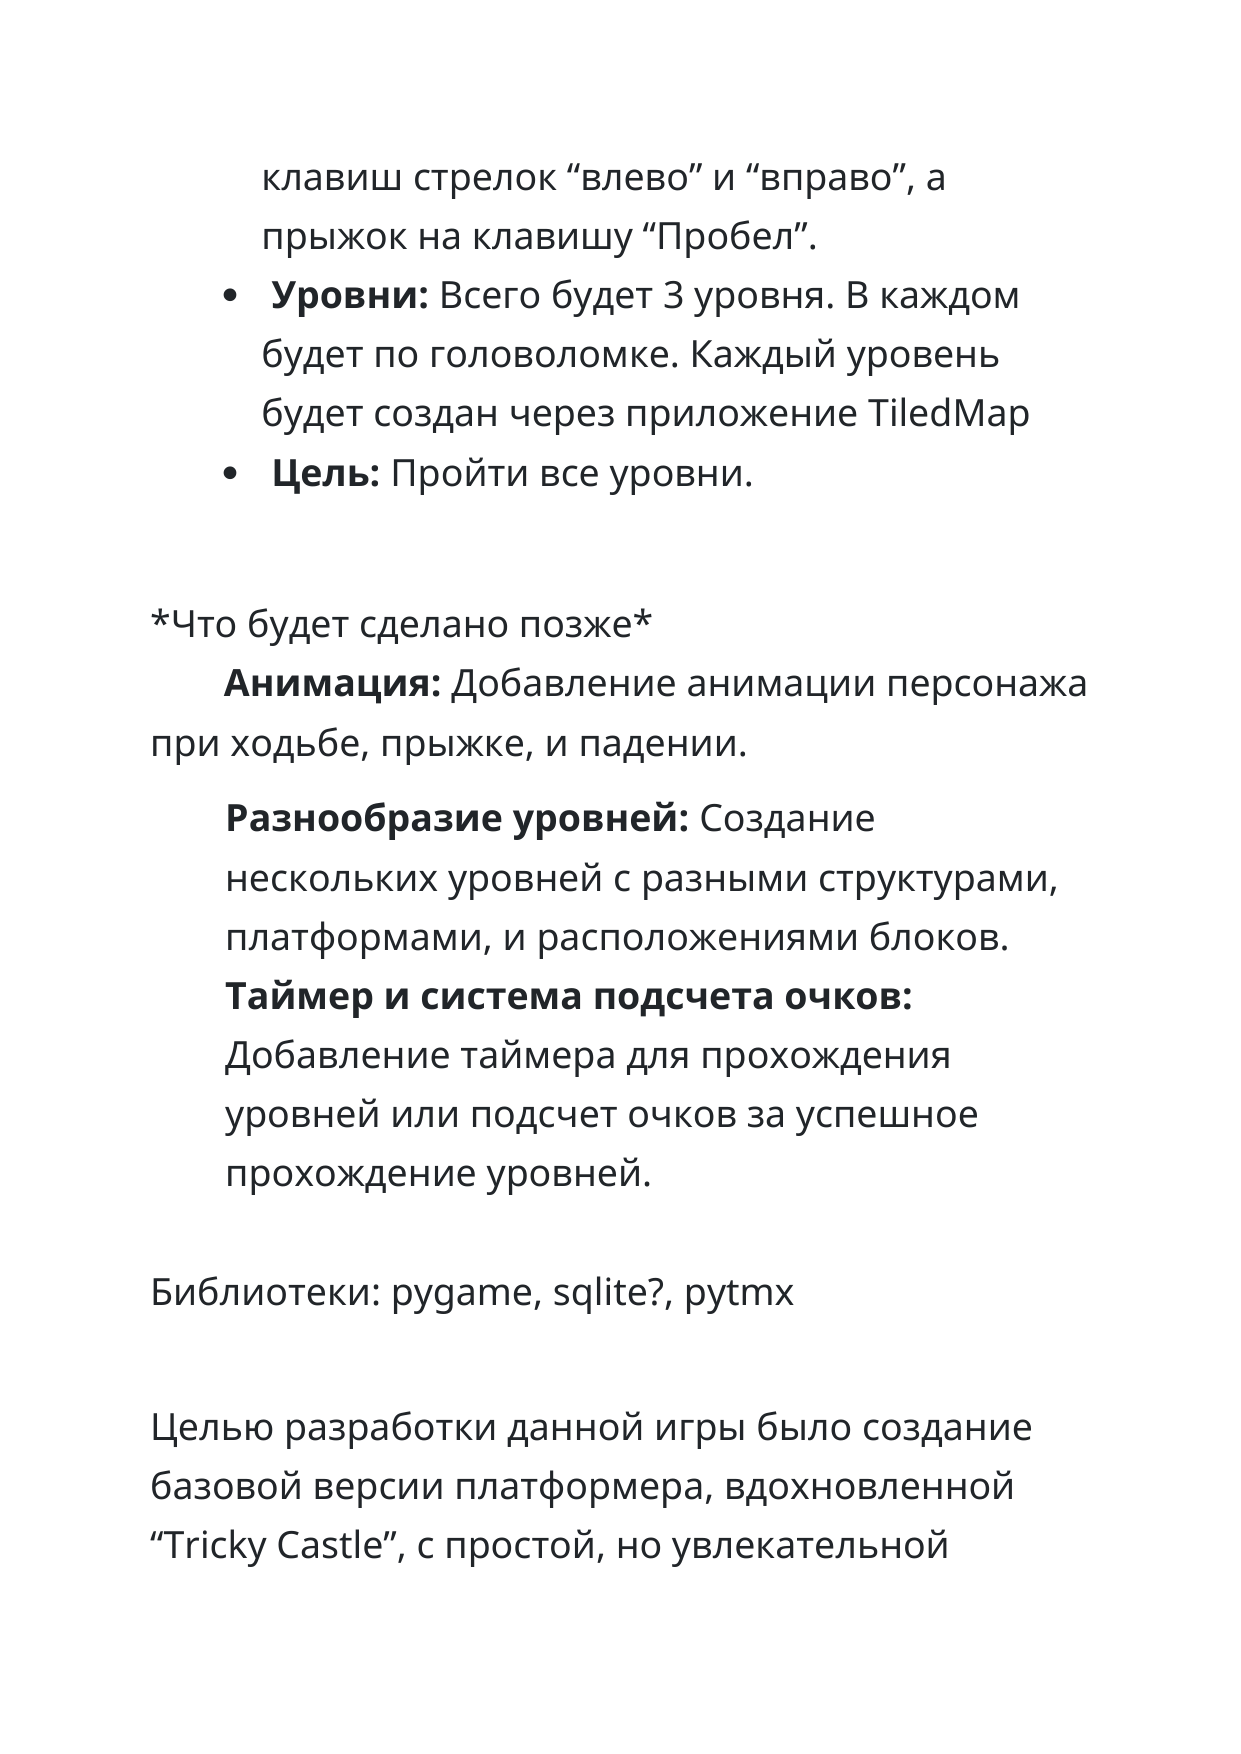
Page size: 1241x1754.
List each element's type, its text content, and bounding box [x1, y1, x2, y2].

list Уровни: Всего будет 3 уровня. В каждом будет по головоломке. Каждый уровень будет создан через приложение TiledMap [224, 268, 1090, 438]
text Таймер и система подсчета очков: Добавление таймера для прохождения уровней или подсчет очков за успешное прохождение уровней. [225, 969, 1090, 1198]
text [150, 1400, 1090, 1569]
text Библиотеки: pygame, sqlite?, pytmx [150, 1265, 1090, 1316]
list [224, 150, 1090, 260]
list Разнообразие уровней: Создание нескольких уровней с разными структурами, платформами, и расположениями блоков. [225, 792, 1090, 961]
text *Что будет сделано позже* Анимация: Добавление анимации персонажа при ходьбе, прыжке, и падении. [150, 597, 1090, 767]
list Цель: Пройти все уровни. [224, 446, 1090, 497]
